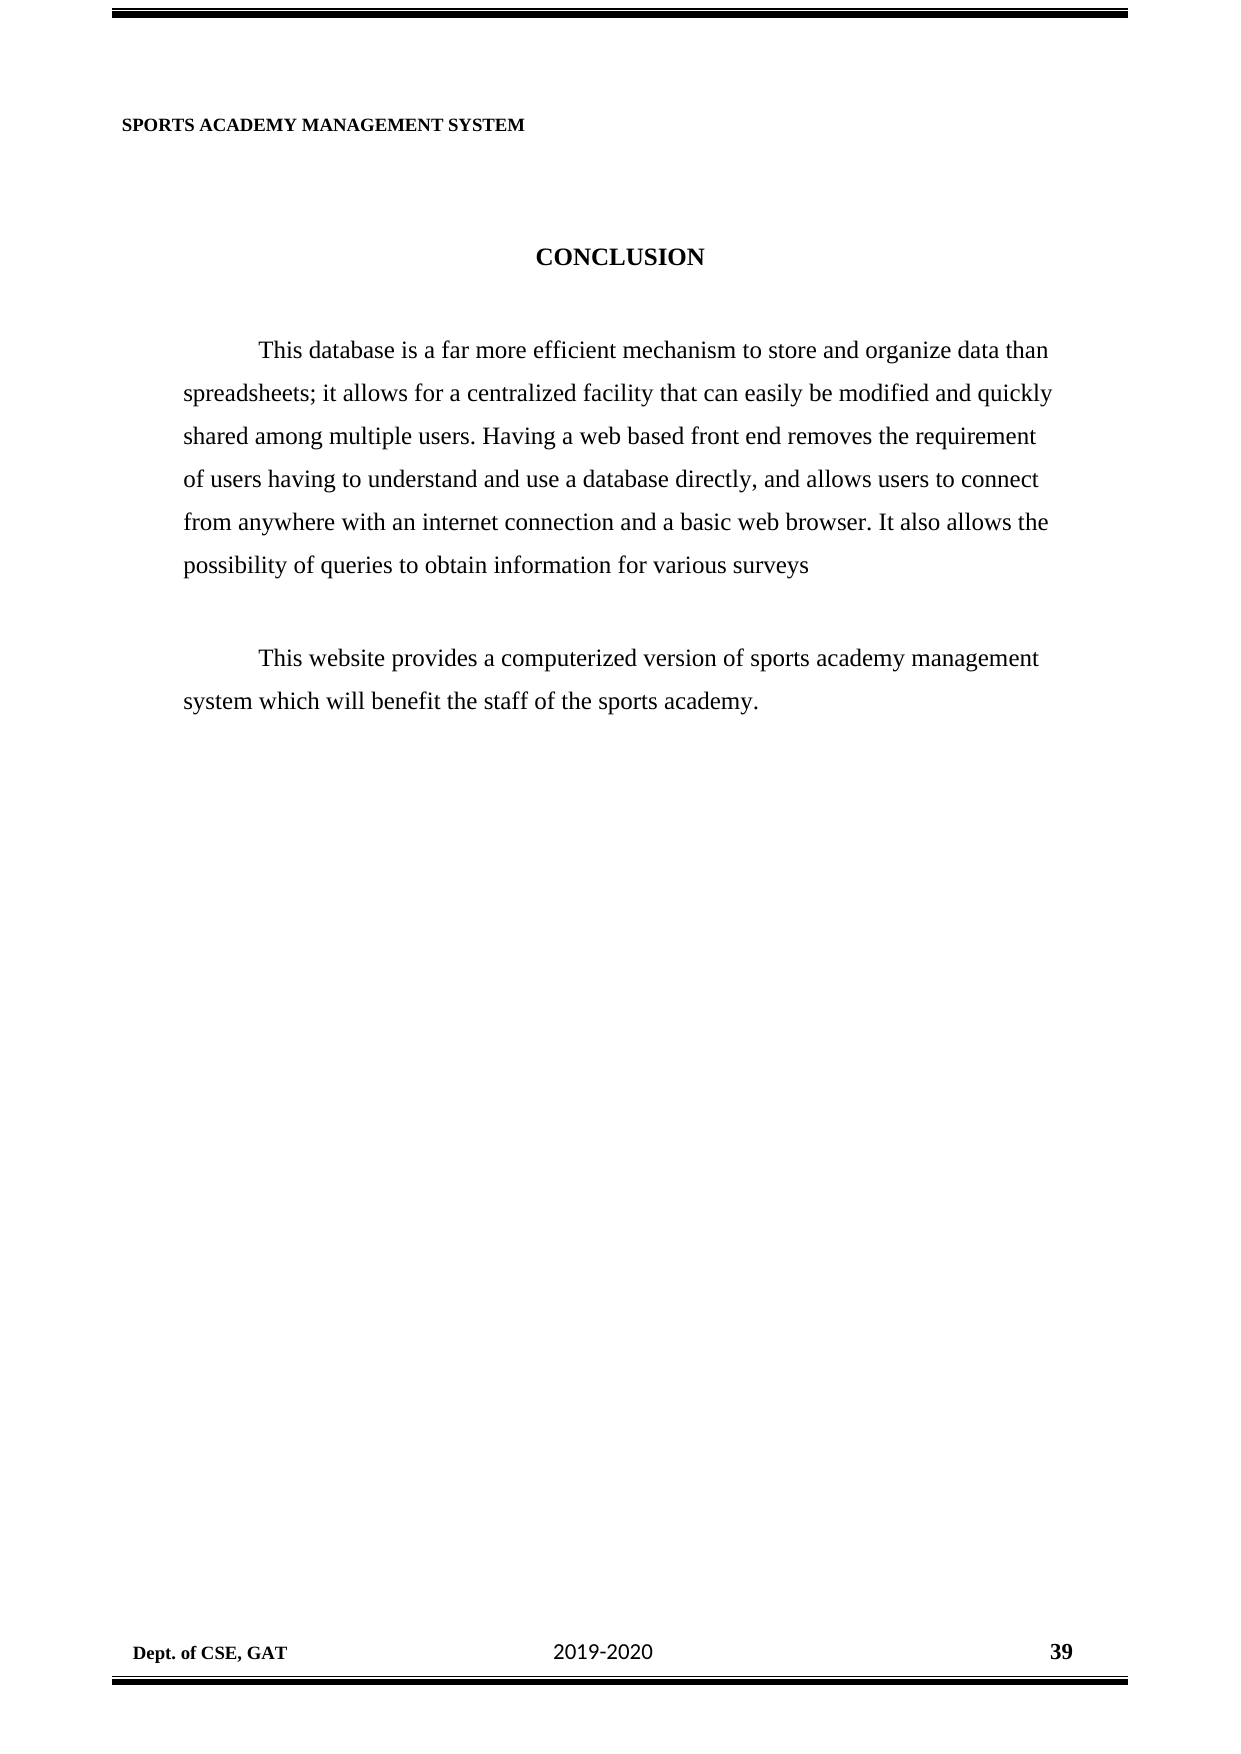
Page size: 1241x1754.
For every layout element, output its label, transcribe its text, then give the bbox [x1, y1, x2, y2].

text This database is a far more efficient mechanism to store and organize data than spreadsheets; it allows for a centralized facility that can easily be modified and quickly shared among multiple users. Having a web based front end removes the requirement of users having to understand and use a database directly, and allows users to connect from anywhere with an internet connection and a basic web browser. It also allows the possibility of queries to obtain information for various surveys [183, 335, 1057, 579]
text This website provides a computerized version of sports academy management system which will benefit the staff of the sports academy. [183, 643, 1057, 715]
text CONCLUSION [183, 242, 1057, 271]
